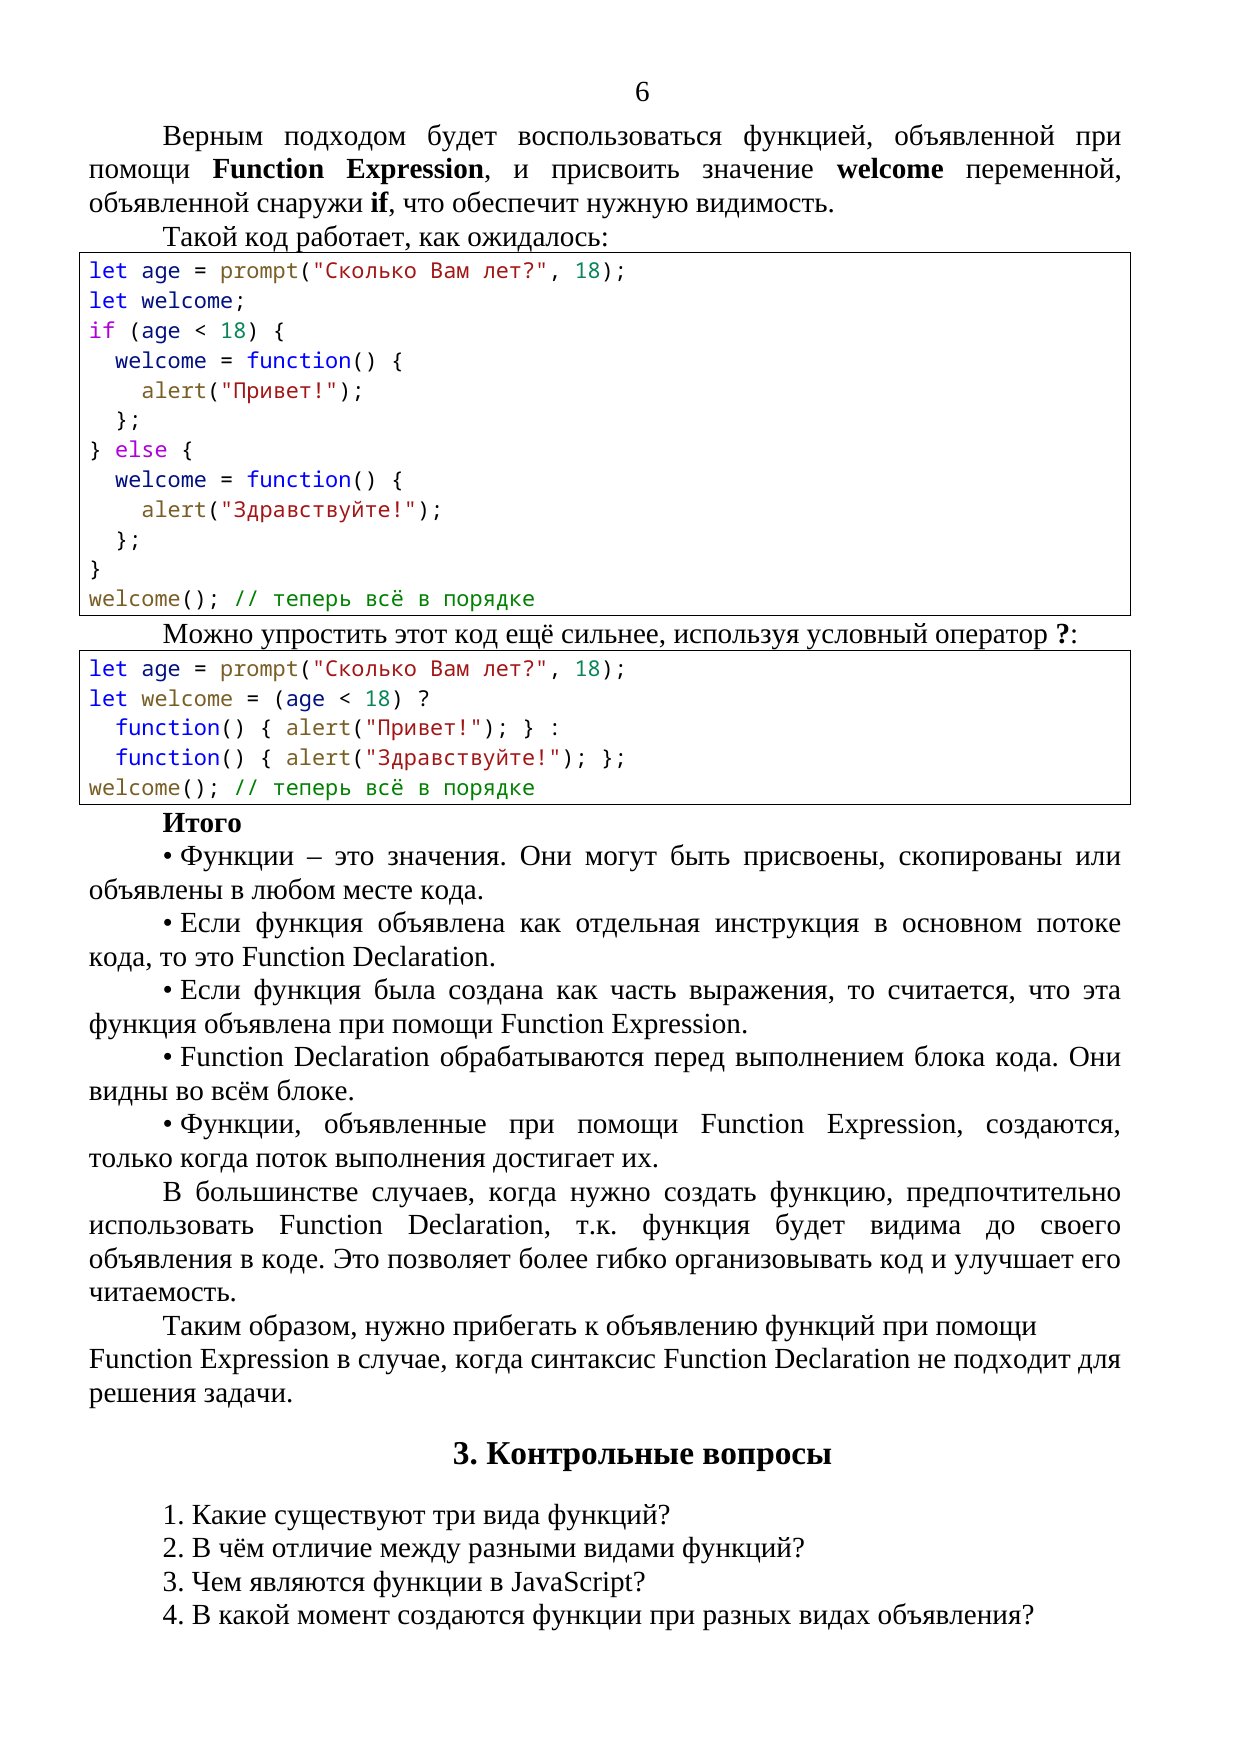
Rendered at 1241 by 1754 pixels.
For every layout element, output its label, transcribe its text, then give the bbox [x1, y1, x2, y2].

list Function Declaration обрабатываются перед выполнением блока кода. Они видны во всём блоке. [89, 1039, 1122, 1107]
text В большинстве случаев, когда нужно создать функцию, предпочтительно использовать Function Declaration, т.к. функция будет видима до своего объявления в коде. Это позволяет более гибко организовывать код и улучшает его читаемость. [89, 1174, 1122, 1308]
text let welcome = (age < 18) ? [89, 682, 1122, 712]
text let welcome; [89, 285, 1122, 315]
text } else { [89, 434, 1122, 464]
list Если функция была создана как часть выражения, то считается, что эта функция объявлена при помощи Function Expression. [89, 972, 1122, 1039]
list Такой код работает, как ожидалось: [162, 219, 1122, 252]
list Функции – это значения. Они могут быть присвоены, скопированы или объявлены в любом месте кода. [89, 838, 1122, 905]
text alert("Привет!"); [89, 374, 1122, 404]
text function() { alert("Привет!"); } : [89, 712, 1122, 742]
text Таким образом, нужно прибегать к объявлению функций при помощи [89, 1308, 1122, 1341]
text Итого [89, 805, 1122, 838]
text Function Expression в случае, когда синтаксис Function Declaration не подходит для решения задачи. [89, 1341, 1122, 1408]
text welcome(); // теперь всё в порядке [80, 580, 1130, 615]
list Чем являются функции в JavaScript? [89, 1564, 1122, 1597]
list Функции, объявленные при помощи Function Expression, создаются, только когда поток выполнения достигает их. [89, 1107, 1122, 1174]
text if (age < 18) { [89, 315, 1122, 345]
list В какой момент создаются функции при разных видах объявления? [89, 1597, 1122, 1631]
text let age = prompt("Сколько Вам лет?", 18); [80, 651, 1130, 682]
list Какие существуют три вида функций? [89, 1497, 1122, 1530]
list Можно упростить этот код ещё сильнее, используя условный оператор ?: [162, 616, 1122, 649]
text }; [89, 404, 1122, 434]
subtitle Контрольные вопросы [89, 1433, 1122, 1472]
text Верным подходом будет воспользоваться функцией, объявленной при помощи Function Expression, и присвоить значение welcome переменной, объявленной снаружи if, что обеспечит нужную видимость. [89, 118, 1122, 219]
text } [89, 553, 1122, 580]
list В чём отличие между разными видами функций? [89, 1530, 1122, 1564]
text welcome = function() { [89, 345, 1122, 374]
text let age = prompt("Сколько Вам лет?", 18); [80, 253, 1130, 285]
text alert("Здравствуйте!"); [89, 494, 1122, 523]
text welcome = function() { [89, 464, 1122, 494]
text }; [89, 523, 1122, 553]
text function() { alert("Здравствуйте!"); }; [89, 742, 1122, 769]
text welcome(); // теперь всё в порядке [80, 769, 1130, 804]
list Если функция объявлена как отдельная инструкция в основном потоке кода, то это Function Declaration. [89, 905, 1122, 972]
